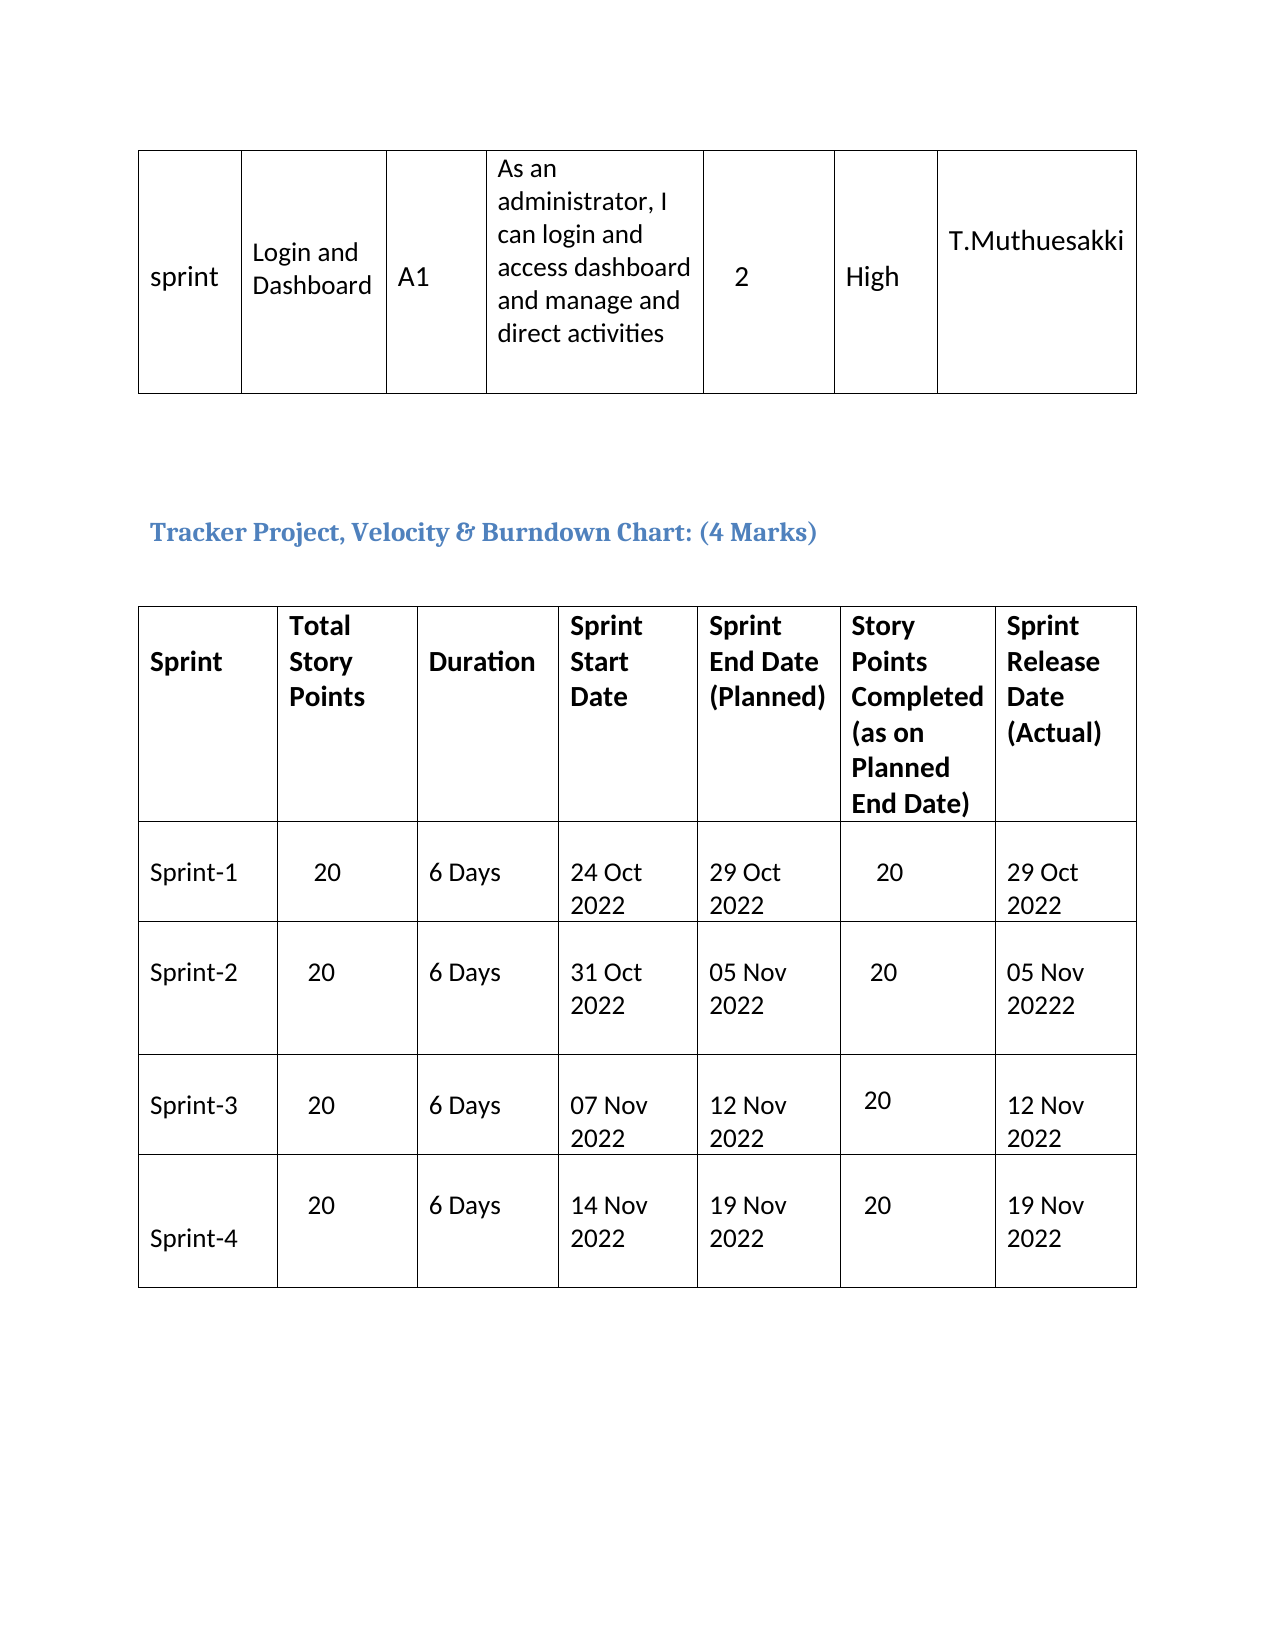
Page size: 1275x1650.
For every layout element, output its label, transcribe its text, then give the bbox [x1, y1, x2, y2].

table_header Sprint End Date (Planned) [698, 607, 840, 821]
table_header Sprint Release Date (Actual) [996, 607, 1136, 821]
table_cell 24 Oct 2022 [559, 822, 697, 921]
table_cell 20 [841, 1055, 995, 1154]
table_cell Sprint-3 [139, 1055, 277, 1154]
table_cell 05 Nov 20222 [996, 922, 1136, 1054]
table_cell 6 Days [418, 922, 558, 1054]
table_cell 29 Oct 2022 [698, 822, 840, 921]
table_header Duration [418, 607, 558, 821]
table_cell 05 Nov 2022 [698, 922, 840, 1054]
table_cell 20 [278, 822, 417, 921]
table_cell 20 [278, 1155, 417, 1287]
table_header Story Points Completed (as on Planned End Date) [841, 607, 995, 821]
table_cell 31 Oct 2022 [559, 922, 697, 1054]
table_header Sprint Start Date [559, 607, 697, 821]
table_cell 20 [278, 922, 417, 1054]
table_cell 20 [841, 822, 995, 921]
table_cell 19 Nov 2022 [996, 1155, 1136, 1287]
table_cell 20 [841, 1155, 995, 1287]
table_cell 6 Days [418, 822, 558, 921]
table_cell A1 [387, 151, 486, 393]
table_cell 07 Nov 2022 [559, 1055, 697, 1154]
table_cell 20 [841, 922, 995, 1054]
table_cell T.Muthuesakki [938, 151, 1136, 393]
table_cell Sprint-1 [139, 822, 277, 921]
table_cell 6 Days [418, 1155, 558, 1287]
table_header Total Story Points [278, 607, 417, 821]
table_cell Sprint-2 [139, 922, 277, 1054]
table_cell 19 Nov 2022 [698, 1155, 840, 1287]
table_cell 6 Days [418, 1055, 558, 1154]
table_cell 20 [278, 1055, 417, 1154]
table_header Sprint [139, 607, 277, 821]
table_cell High [835, 151, 937, 393]
subtitle Tracker Project, Velocity & Burndown Chart: (4 Marks) [150, 517, 1125, 548]
table_cell 12 Nov 2022 [698, 1055, 840, 1154]
table_cell Sprint-4 [139, 1155, 277, 1287]
table_cell 14 Nov 2022 [559, 1155, 697, 1287]
table_cell Login and Dashboard [242, 151, 386, 393]
table_cell 2 [704, 151, 834, 393]
table_cell 12 Nov 2022 [996, 1055, 1136, 1154]
table_cell sprint [139, 151, 241, 393]
table_cell 29 Oct 2022 [996, 822, 1136, 921]
table_cell As an administrator, I can login and access dashboard and manage and direct activities [487, 151, 703, 393]
